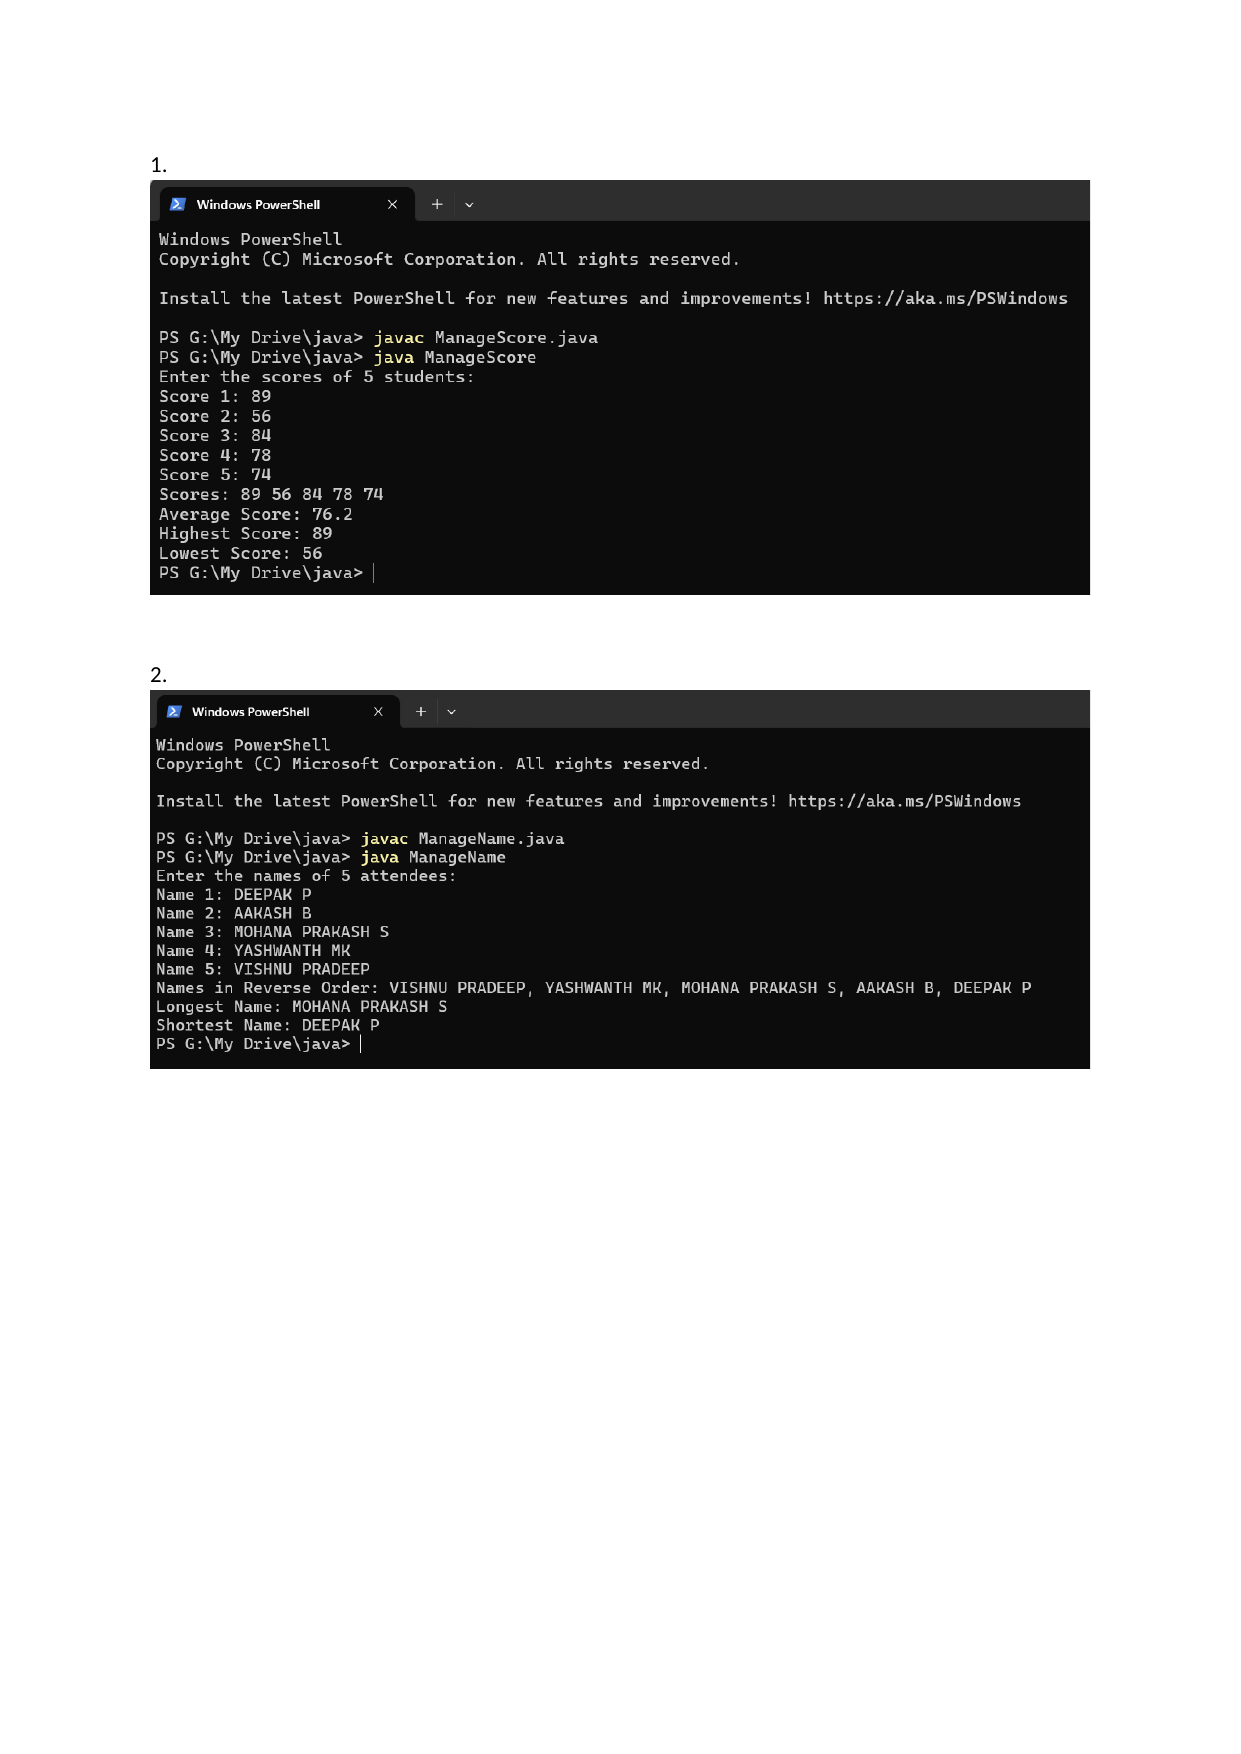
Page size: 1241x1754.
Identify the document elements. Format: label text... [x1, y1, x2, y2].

picture [150, 690, 1091, 1069]
text 2. [150, 660, 1090, 690]
picture [150, 180, 1091, 595]
text 1. [150, 150, 1090, 180]
